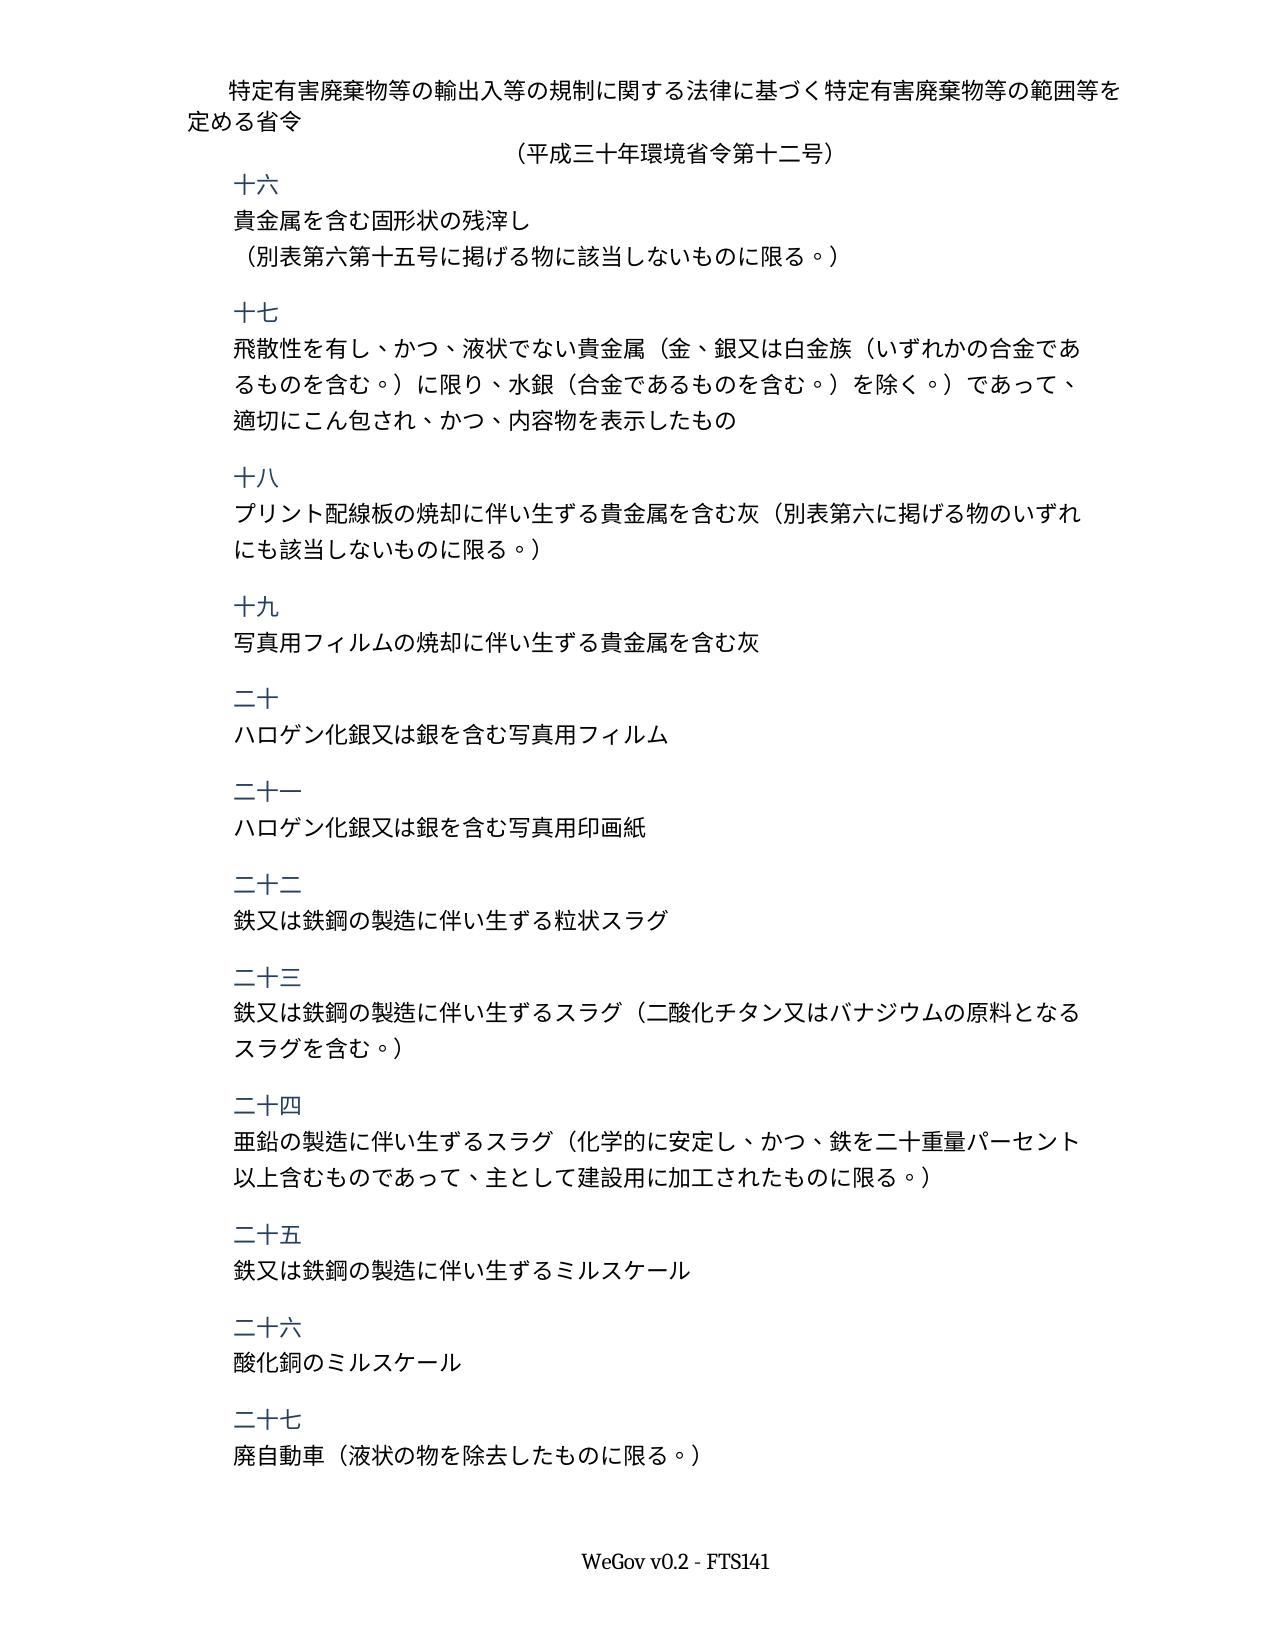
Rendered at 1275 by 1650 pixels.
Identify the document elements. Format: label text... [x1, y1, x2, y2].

subtitle 二十二 [233, 869, 1087, 900]
text 貴金属を含む固形状の残滓し （別表第六第十五号に掲げる物に該当しないものに限る。） [233, 205, 1087, 272]
subtitle 十九 [233, 591, 1087, 622]
subtitle 二十一 [233, 776, 1087, 807]
subtitle 十六 [233, 169, 1087, 200]
text 鉄又は鉄鋼の製造に伴い生ずる粒状スラグ [233, 905, 1087, 936]
subtitle 十八 [233, 462, 1087, 493]
subtitle 二十 [233, 683, 1087, 714]
text ハロゲン化銀又は銀を含む写真用フィルム [233, 719, 1087, 751]
text プリント配線板の焼却に伴い生ずる貴金属を含む灰（別表第六に掲げる物のいずれにも該当しないものに限る。） [233, 498, 1087, 565]
subtitle 二十七 [233, 1404, 1087, 1435]
subtitle 十七 [233, 297, 1087, 329]
text 酸化銅のミルスケール [233, 1347, 1087, 1379]
text ハロゲン化銀又は銀を含む写真用印画紙 [233, 812, 1087, 843]
subtitle 二十三 [233, 961, 1087, 993]
text 鉄又は鉄鋼の製造に伴い生ずるスラグ（二酸化チタン又はバナジウムの原料となるスラグを含む。） [233, 997, 1087, 1064]
text 亜鉛の製造に伴い生ずるスラグ（化学的に安定し、かつ、鉄を二十重量パーセント以上含むものであって、主として建設用に加工されたものに限る。） [233, 1126, 1087, 1193]
text 写真用フィルムの焼却に伴い生ずる貴金属を含む灰 [233, 627, 1087, 658]
subtitle 二十四 [233, 1090, 1087, 1121]
text 飛散性を有し、かつ、液状でない貴金属（金、銀又は白金族（いずれかの合金であるものを含む。）に限り、水銀（合金であるものを含む。）を除く。）であって、適切にこん包され、かつ、内容物を表示したもの [233, 333, 1087, 436]
subtitle 二十五 [233, 1219, 1087, 1250]
subtitle 二十六 [233, 1311, 1087, 1343]
text 廃自動車（液状の物を除去したものに限る。） [233, 1440, 1087, 1471]
text 鉄又は鉄鋼の製造に伴い生ずるミルスケール [233, 1255, 1087, 1286]
